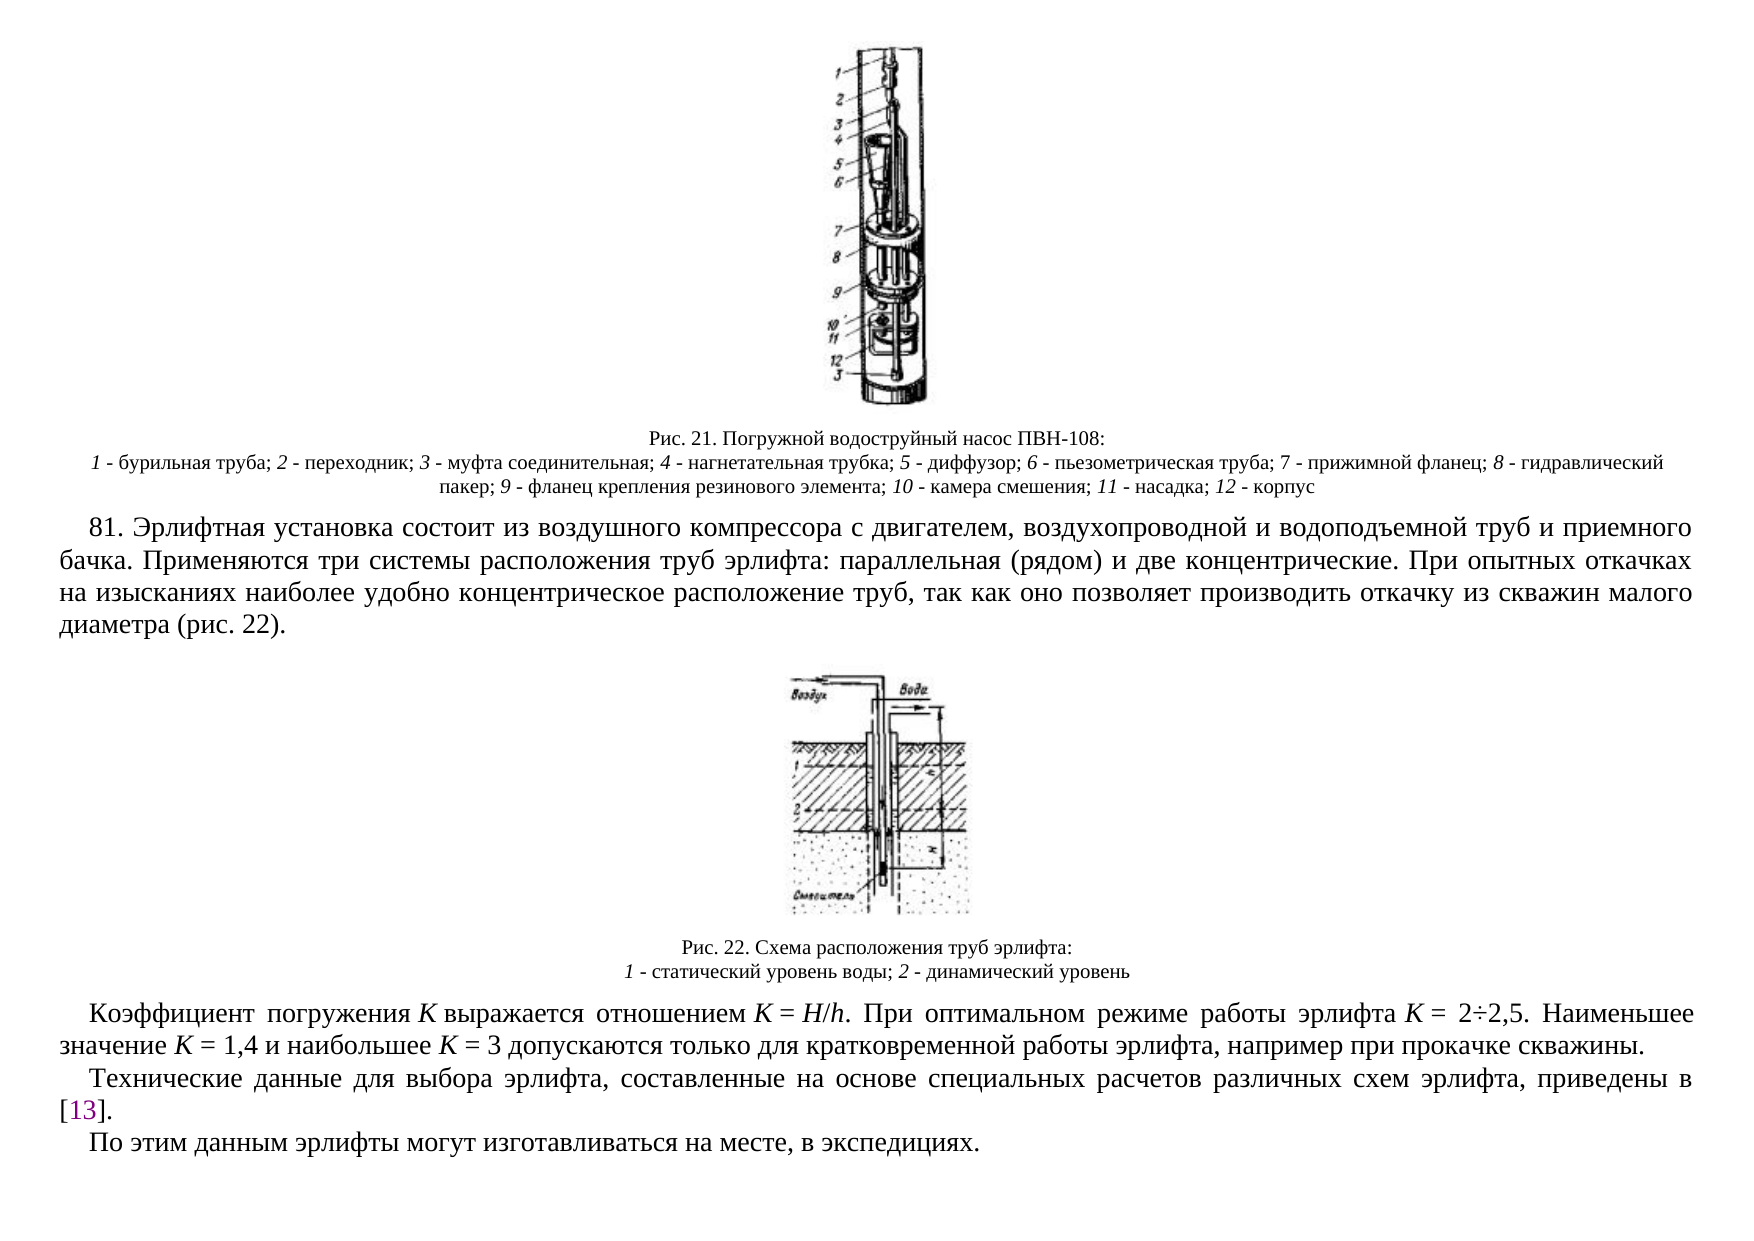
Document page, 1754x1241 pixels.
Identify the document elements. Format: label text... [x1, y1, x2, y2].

text Коэффициент погружения К выражается отношением К = H/h. При оптимальном режиме работы эрлифта K = 2÷2,5. Наименьшее значение K = 1,4 и наибольшее K = 3 допускаются только для кратковременной работы эрлифта, например при прокачке скважины. [59, 996, 1695, 1061]
text 1 - бурильная труба; 2 - переходник; 3 - муфта соединительная; 4 - нагнетательная трубка; 5 - диффузор; 6 - пьезометрическая труба; 7 - прижимной фланец; 8 - гидравлический пакер; 9 - фланец крепления резинового элемента; 10 - камера смешения; 11 - насадка; 12 - корпус [59, 450, 1695, 498]
text Технические данные для выбора эрлифта, составленные на основе специальных расчетов различных схем эрлифта, приведены в [13]. [59, 1061, 1695, 1126]
text 81. Эрлифтная установка состоит из воздушного компрессора с двигателем, воздухопроводной и водоподъемной труб и приемного бачка. Применяются три системы расположения труб эрлифта: параллельная (рядом) и две концентрические. При опытных откачках на изысканиях наиболее удобно концентрическое расположение труб, так как оно позволяет производить откачку из скважин малого диаметра (рис. 22). [59, 510, 1695, 640]
text Рис. 22. Схема расположения труб эрлифта: [59, 935, 1695, 959]
text Рис. 21. Погружной водоструйный насос ПВН-108: [59, 426, 1695, 450]
picture [772, 652, 982, 923]
text 1 - статический уровень воды; 2 - динамический уровень [59, 959, 1695, 983]
text По этим данным эрлифты могут изготавливаться на месте, в экспедициях. [59, 1126, 1695, 1158]
picture [811, 41, 943, 414]
